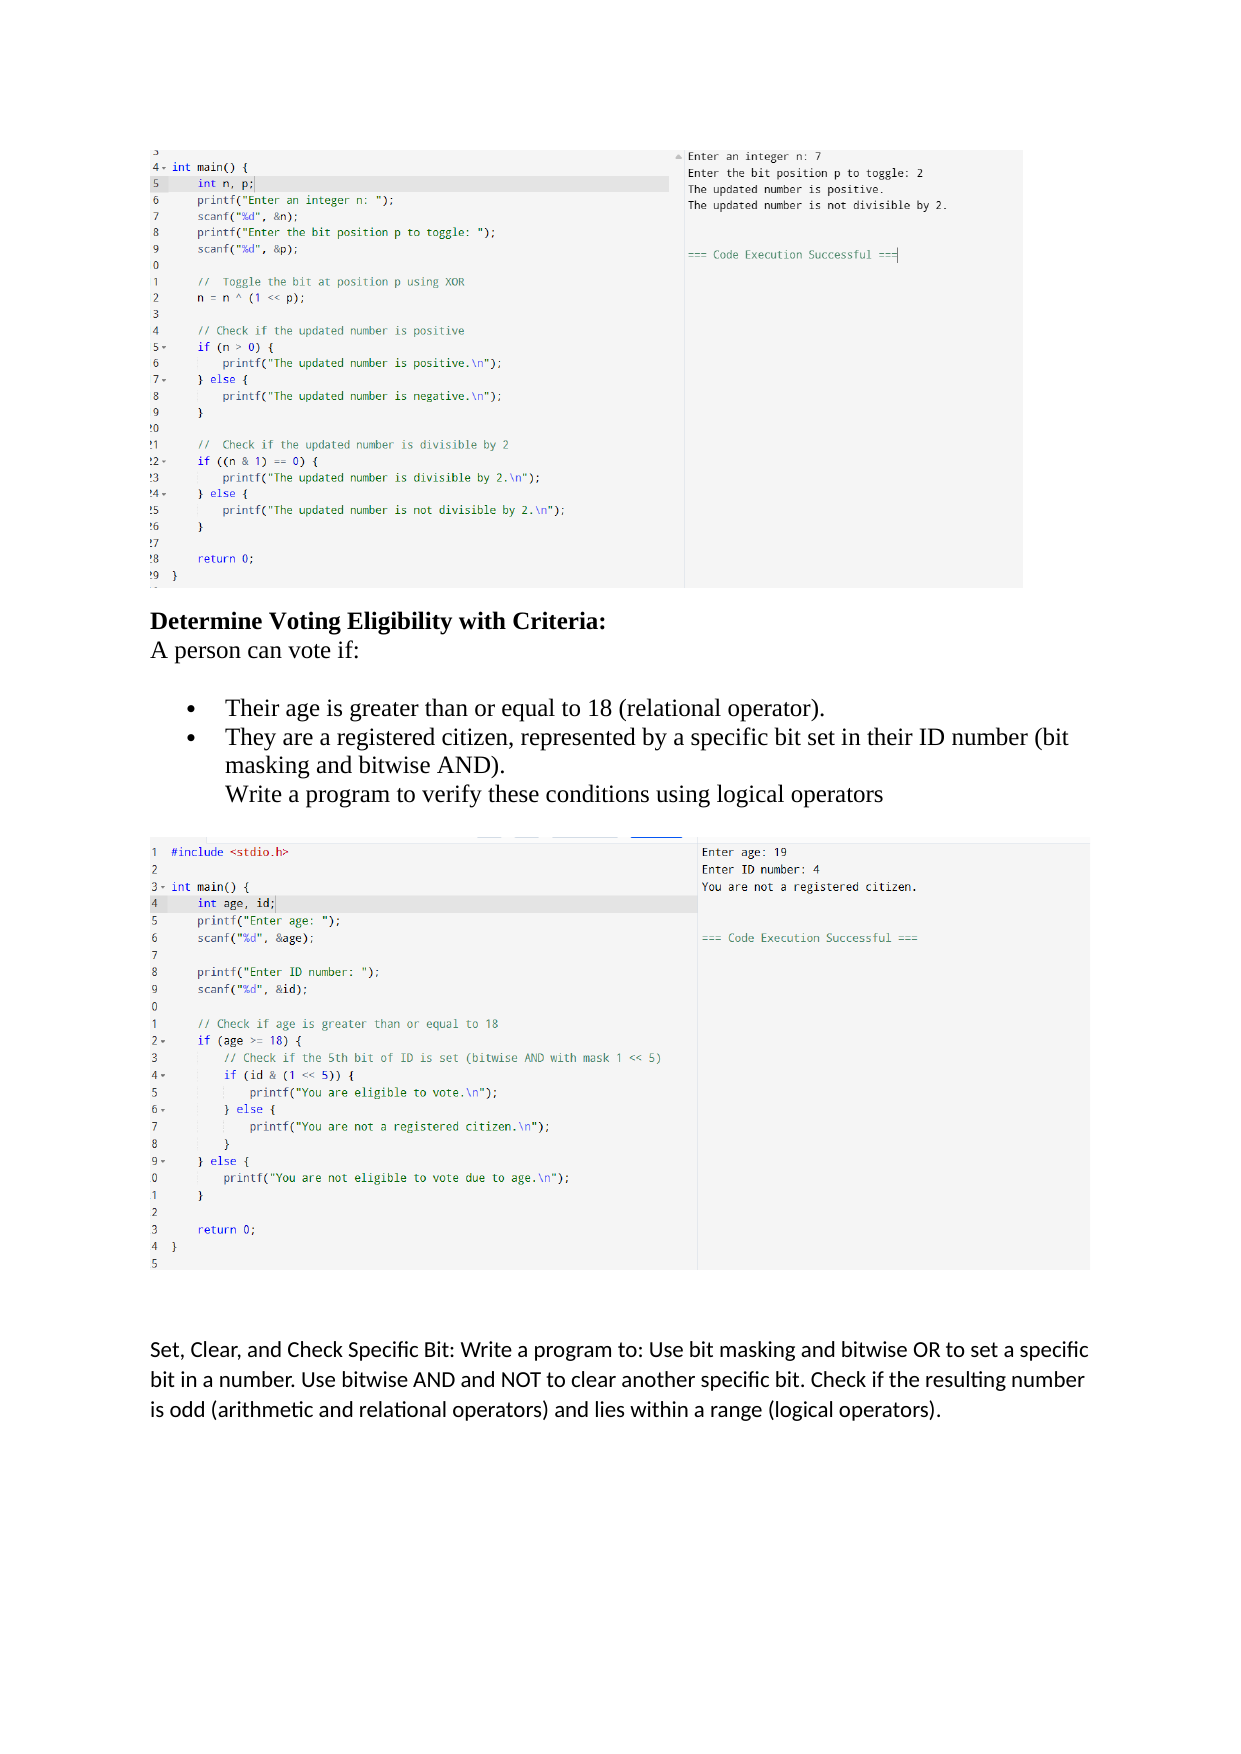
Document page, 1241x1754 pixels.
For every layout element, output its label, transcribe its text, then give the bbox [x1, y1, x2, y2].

text Determine Voting Eligibility with Criteria: A person can vote if: [150, 606, 1090, 664]
list Their age is greater than or equal to 18 (relational operator). [187, 693, 1090, 722]
picture [150, 150, 1023, 588]
picture [150, 837, 1091, 1270]
list They are a registered citizen, represented by a specific bit set in their ID number (bit masking and bitwise AND). Write a program to verify these conditions using logical operators [187, 722, 1090, 808]
text Set, Clear, and Check Specific Bit: Write a program to: Use bit masking and bitwise OR to set a specific bit in a number. Use bitwise AND and NOT to clear another specific bit. Check if the resulting number is odd (arithmetic and relational operators) and lies within a range (logical operators). [150, 1335, 1090, 1423]
